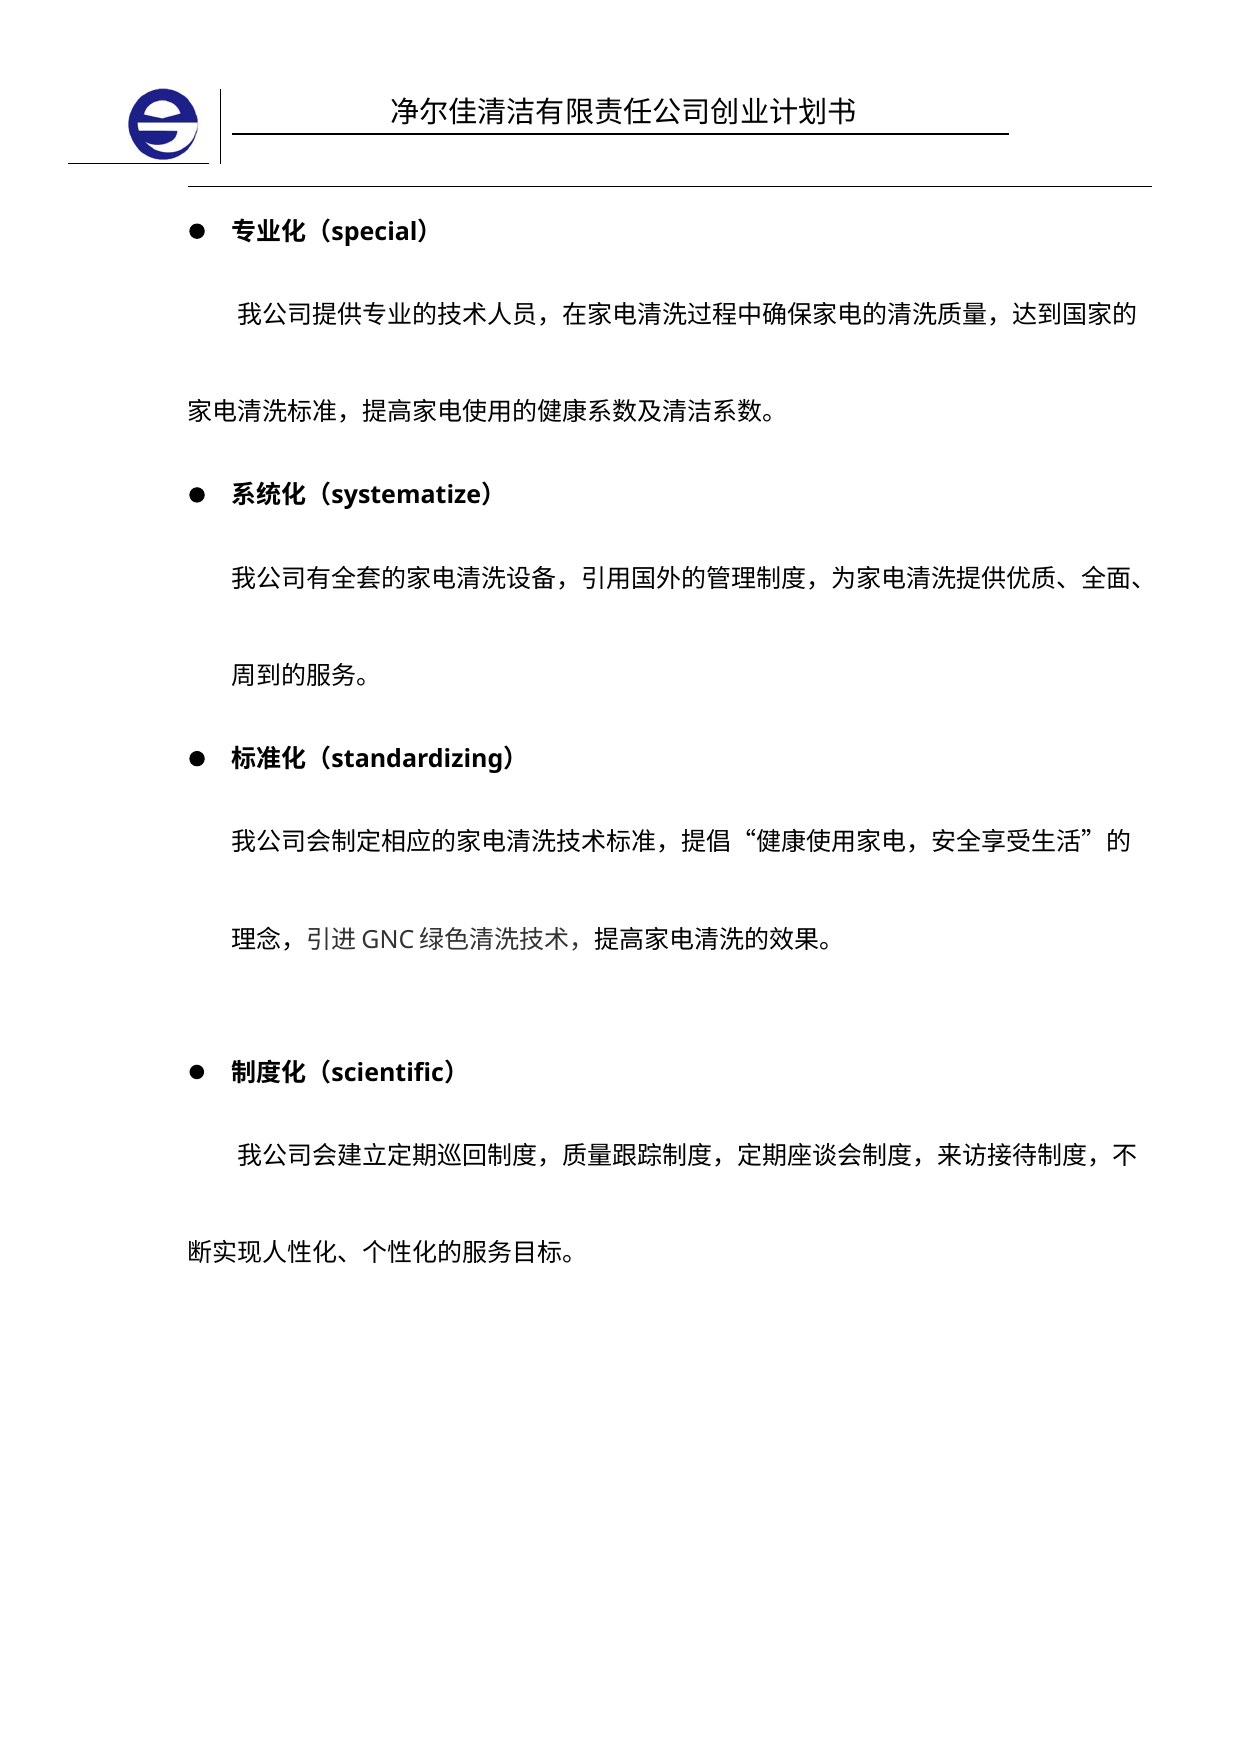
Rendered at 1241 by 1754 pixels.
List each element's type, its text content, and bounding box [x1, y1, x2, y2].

picture [117, 88, 210, 161]
list 我公司有全套的家电清洗设备，引用国外的管理制度，为家电清洗提供优质、全面、周到的服务。 [231, 544, 1152, 706]
list 标准化（standardizing） [187, 724, 1152, 789]
list 我公司会制定相应的家电清洗技术标准，提倡“健康使用家电，安全享受生活”的理念，引进GNC绿色清洗技术，提高家电清洗的效果。 [231, 807, 1152, 970]
list 系统化（systematize） [187, 461, 1152, 526]
text 我公司会建立定期巡回制度，质量跟踪制度，定期座谈会制度，来访接待制度，不断实现人性化、个性化的服务目标。 [187, 1121, 1152, 1283]
list 制度化（scientific） [187, 1038, 1152, 1103]
list 专业化（special） [187, 197, 1152, 262]
text 我公司提供专业的技术人员，在家电清洗过程中确保家电的清洗质量，达到国家的家电清洗标准，提高家电使用的健康系数及清洁系数。 [187, 280, 1152, 442]
